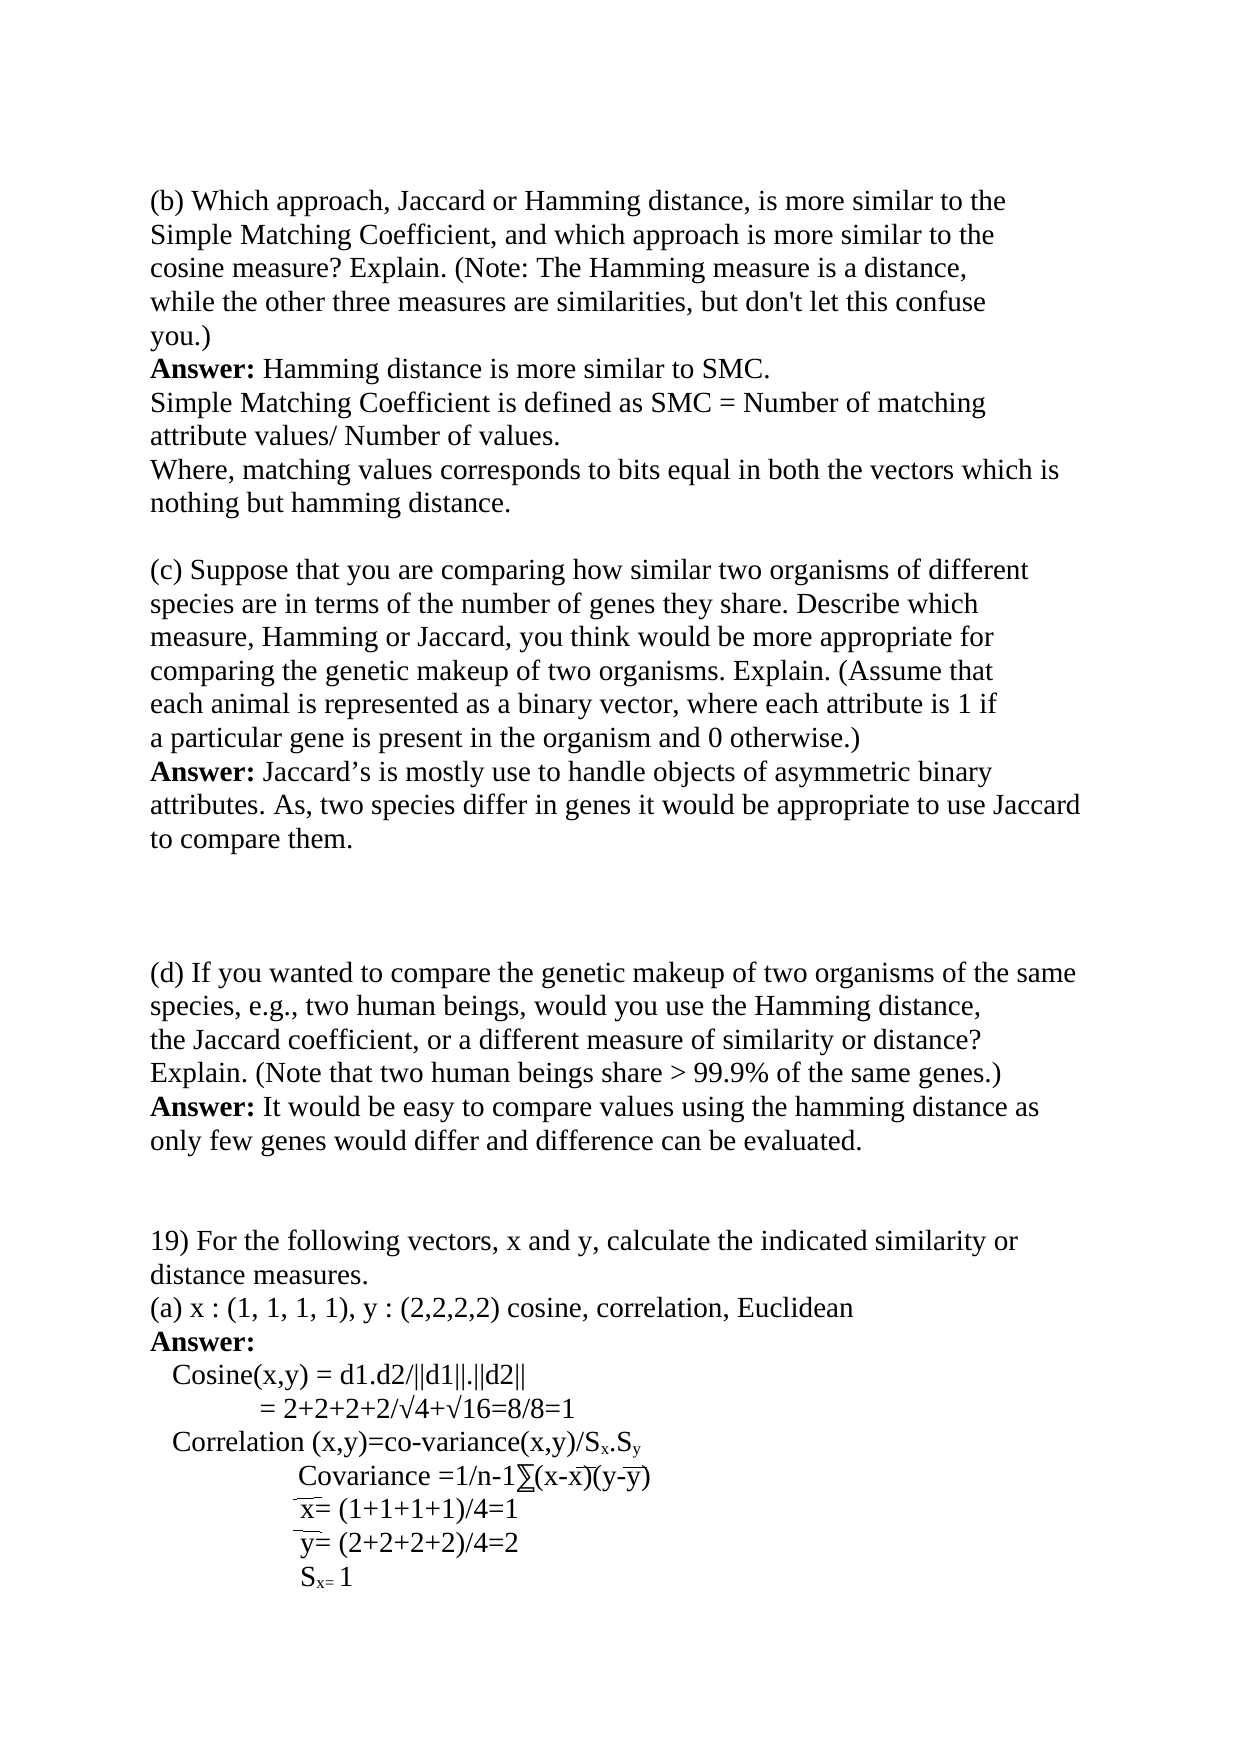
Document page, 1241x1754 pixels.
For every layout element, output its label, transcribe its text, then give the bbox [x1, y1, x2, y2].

text while the other three measures are similarities, but don't let this confuse [150, 284, 1090, 318]
text = 2+2+2+2/√4+√16=8/8=1 [150, 1391, 1090, 1424]
text (c) Suppose that you are comparing how similar two organisms of different species are in terms of the number of genes they share. Describe which measure, Hamming or Jaccard, you think would be more appropriate for comparing the genetic makeup of two organisms. Explain. (Assume that [150, 552, 1090, 687]
text (d) If you wanted to compare the genetic makeup of two organisms of the same [150, 955, 1090, 988]
text Simple Matching Coefficient, and which approach is more similar to the [150, 217, 1090, 251]
text the Jaccard coefficient, or a different measure of similarity or distance? [150, 1022, 1090, 1056]
text (b) Which approach, Jaccard or Hamming distance, is more similar to the [150, 183, 1090, 217]
text Cosine(x,y) = d1.d2/||d1||.||d2|| [150, 1357, 1090, 1391]
text Answer: Jaccard’s is mostly use to handle objects of asymmetric binary attributes. As, two species differ in genes it would be appropriate to use Jaccard to compare them. [150, 754, 1090, 854]
text Sx= 1 [150, 1559, 1090, 1592]
text Explain. (Note that two human beings share > 99.9% of the same genes.) [150, 1056, 1090, 1089]
text Covariance =1/n-1⅀(x-x)(y-y) [150, 1458, 1090, 1492]
text 19) For the following vectors, x and y, calculate the indicated similarity or distance measures. [150, 1223, 1090, 1290]
text Correlation (x,y)=co-variance(x,y)/Sx.Sy [150, 1424, 1090, 1458]
text y= (2+2+2+2)/4=2 [150, 1525, 1090, 1559]
text a particular gene is present in the organism and 0 otherwise.) [150, 720, 1090, 754]
text species, e.g., two human beings, would you use the Hamming distance, [150, 988, 1090, 1022]
text Answer: [150, 1324, 1090, 1357]
text Simple Matching Coefficient is defined as SMC = Number of matching attribute values/ Number of values. [150, 385, 1090, 452]
text each animal is represented as a binary vector, where each attribute is 1 if [150, 687, 1090, 720]
text cosine measure? Explain. (Note: The Hamming measure is a distance, [150, 251, 1090, 284]
text Where, matching values corresponds to bits equal in both the vectors which is nothing but hamming distance. [150, 452, 1090, 519]
text x= (1+1+1+1)/4=1 [150, 1492, 1090, 1525]
text (a) x : (1, 1, 1, 1), y : (2,2,2,2) cosine, correlation, Euclidean [150, 1290, 1090, 1324]
text you.) [150, 318, 1090, 351]
text Answer: Hamming distance is more similar to SMC. [150, 351, 1090, 385]
text Answer: It would be easy to compare values using the hamming distance as only few genes would differ and difference can be evaluated. [150, 1089, 1090, 1156]
